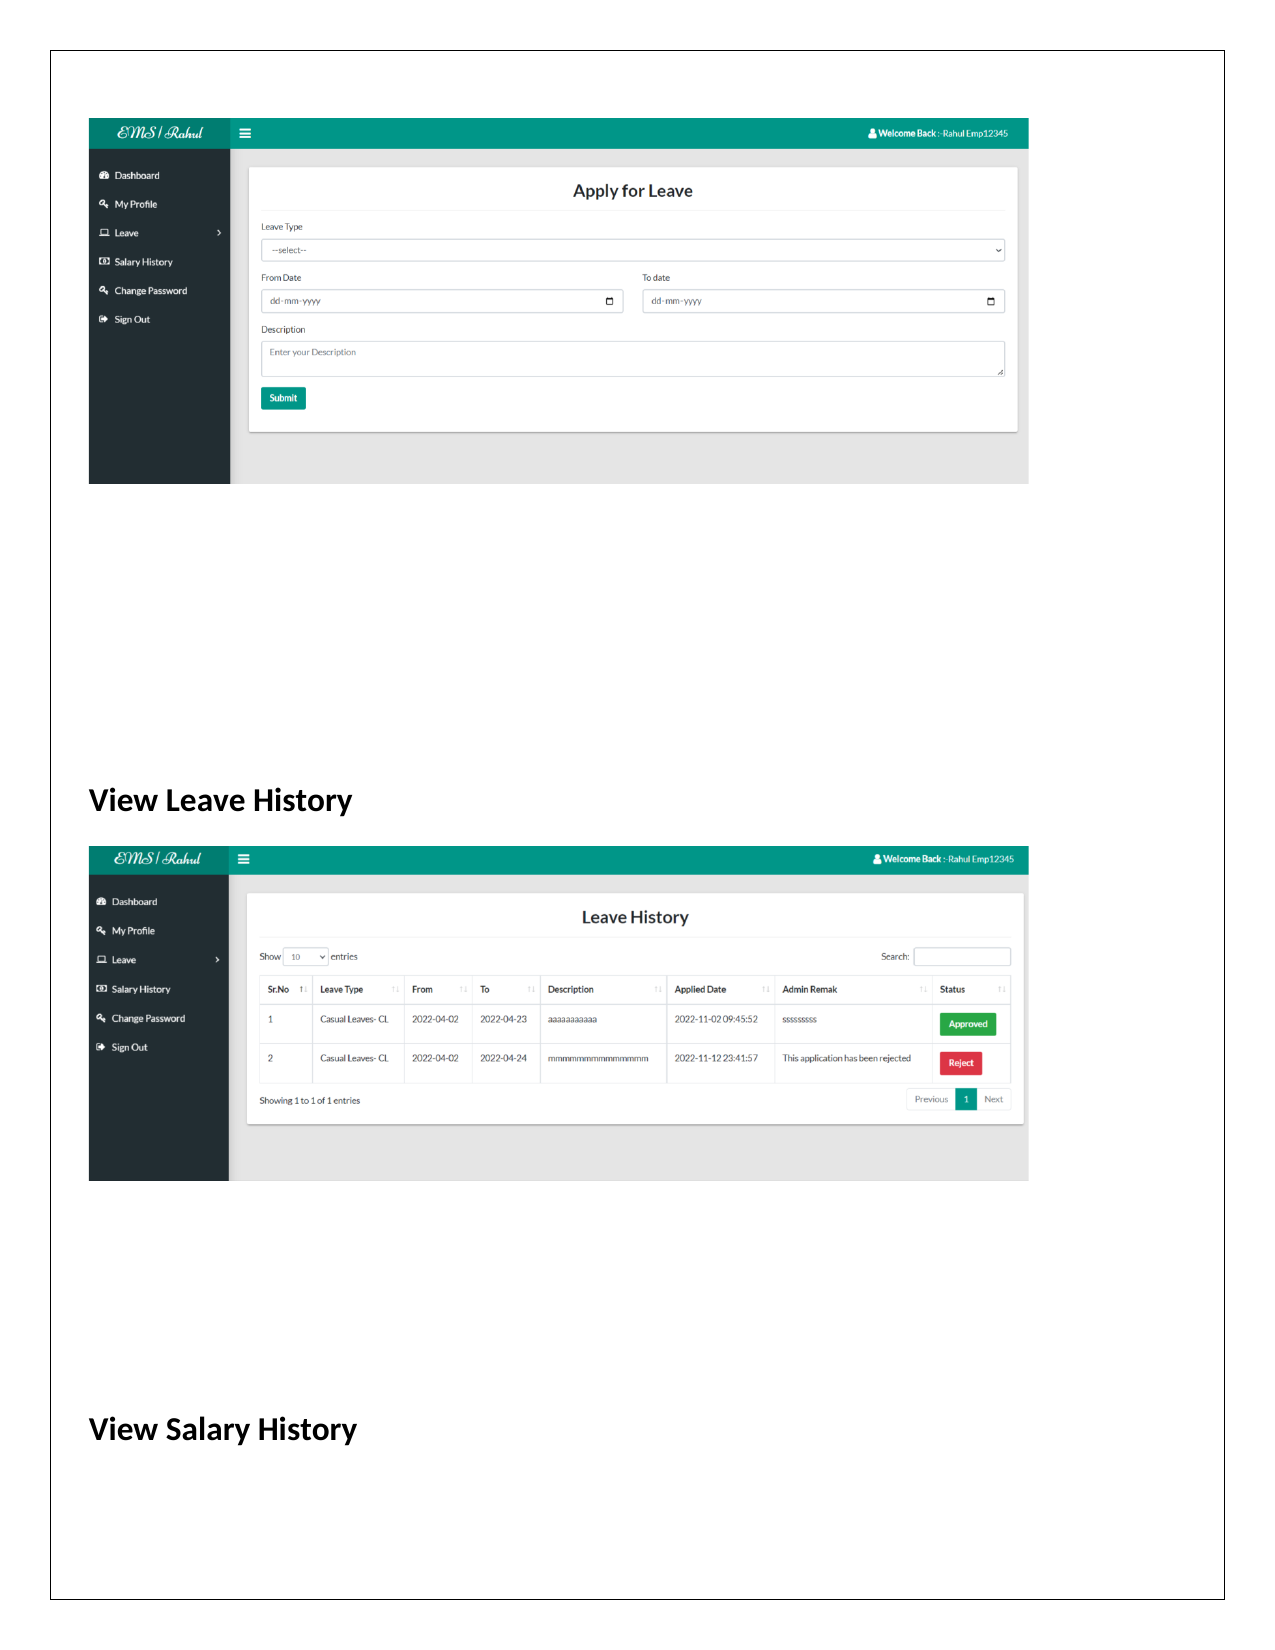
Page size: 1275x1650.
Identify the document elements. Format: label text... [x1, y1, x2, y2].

text View Leave History [89, 779, 1196, 820]
text View Salary History [89, 1408, 1196, 1449]
picture [88, 846, 1029, 1181]
picture [88, 118, 1029, 484]
